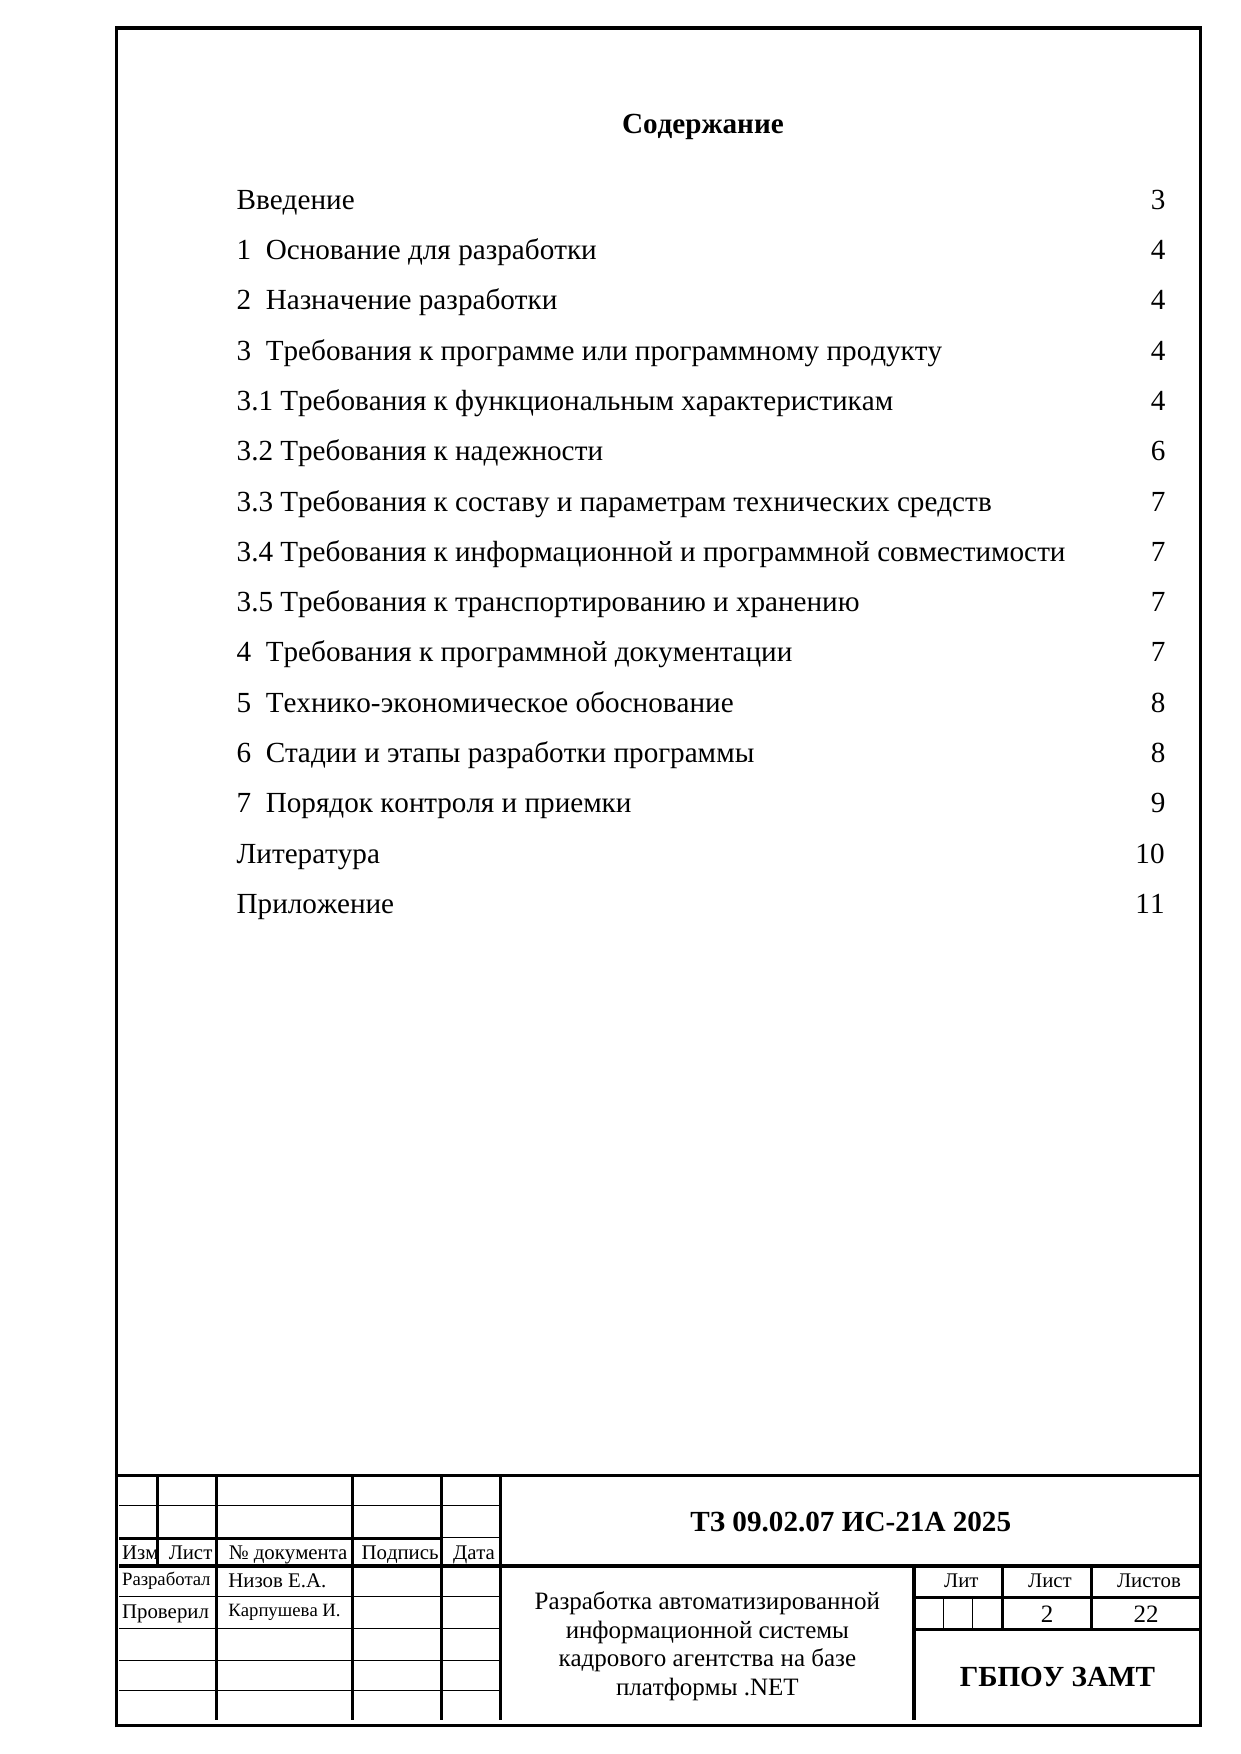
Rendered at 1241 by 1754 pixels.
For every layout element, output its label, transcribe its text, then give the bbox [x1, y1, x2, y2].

text Содержание [148, 106, 1169, 140]
list Технико-экономическое обоснование 8 [148, 685, 1169, 718]
text 3.2 Требования к надежности 6 [148, 433, 1169, 467]
text 3.1 Требования к функциональным характеристикам 4 [148, 383, 1169, 417]
list Назначение разработки 4 [148, 282, 1169, 316]
list Стадии и этапы разработки программы 8 [148, 735, 1169, 769]
list Порядок контроля и приемки 9 [148, 786, 1169, 819]
text Литература 10 [236, 836, 1169, 869]
text Введение 3 [236, 182, 1169, 215]
text 3.5 Требования к транспортированию и хранению 7 [148, 584, 1169, 618]
text 3.3 Требования к составу и параметрам технических средств 7 [148, 484, 1169, 517]
list Требования к программе или программному продукту 4 [148, 333, 1169, 366]
list Основание для разработки 4 [148, 232, 1169, 266]
text Приложение 11 [236, 886, 1169, 920]
text 3.4 Требования к информационной и программной совместимости 7 [148, 534, 1169, 567]
list Требования к программной документации 7 [148, 634, 1169, 668]
